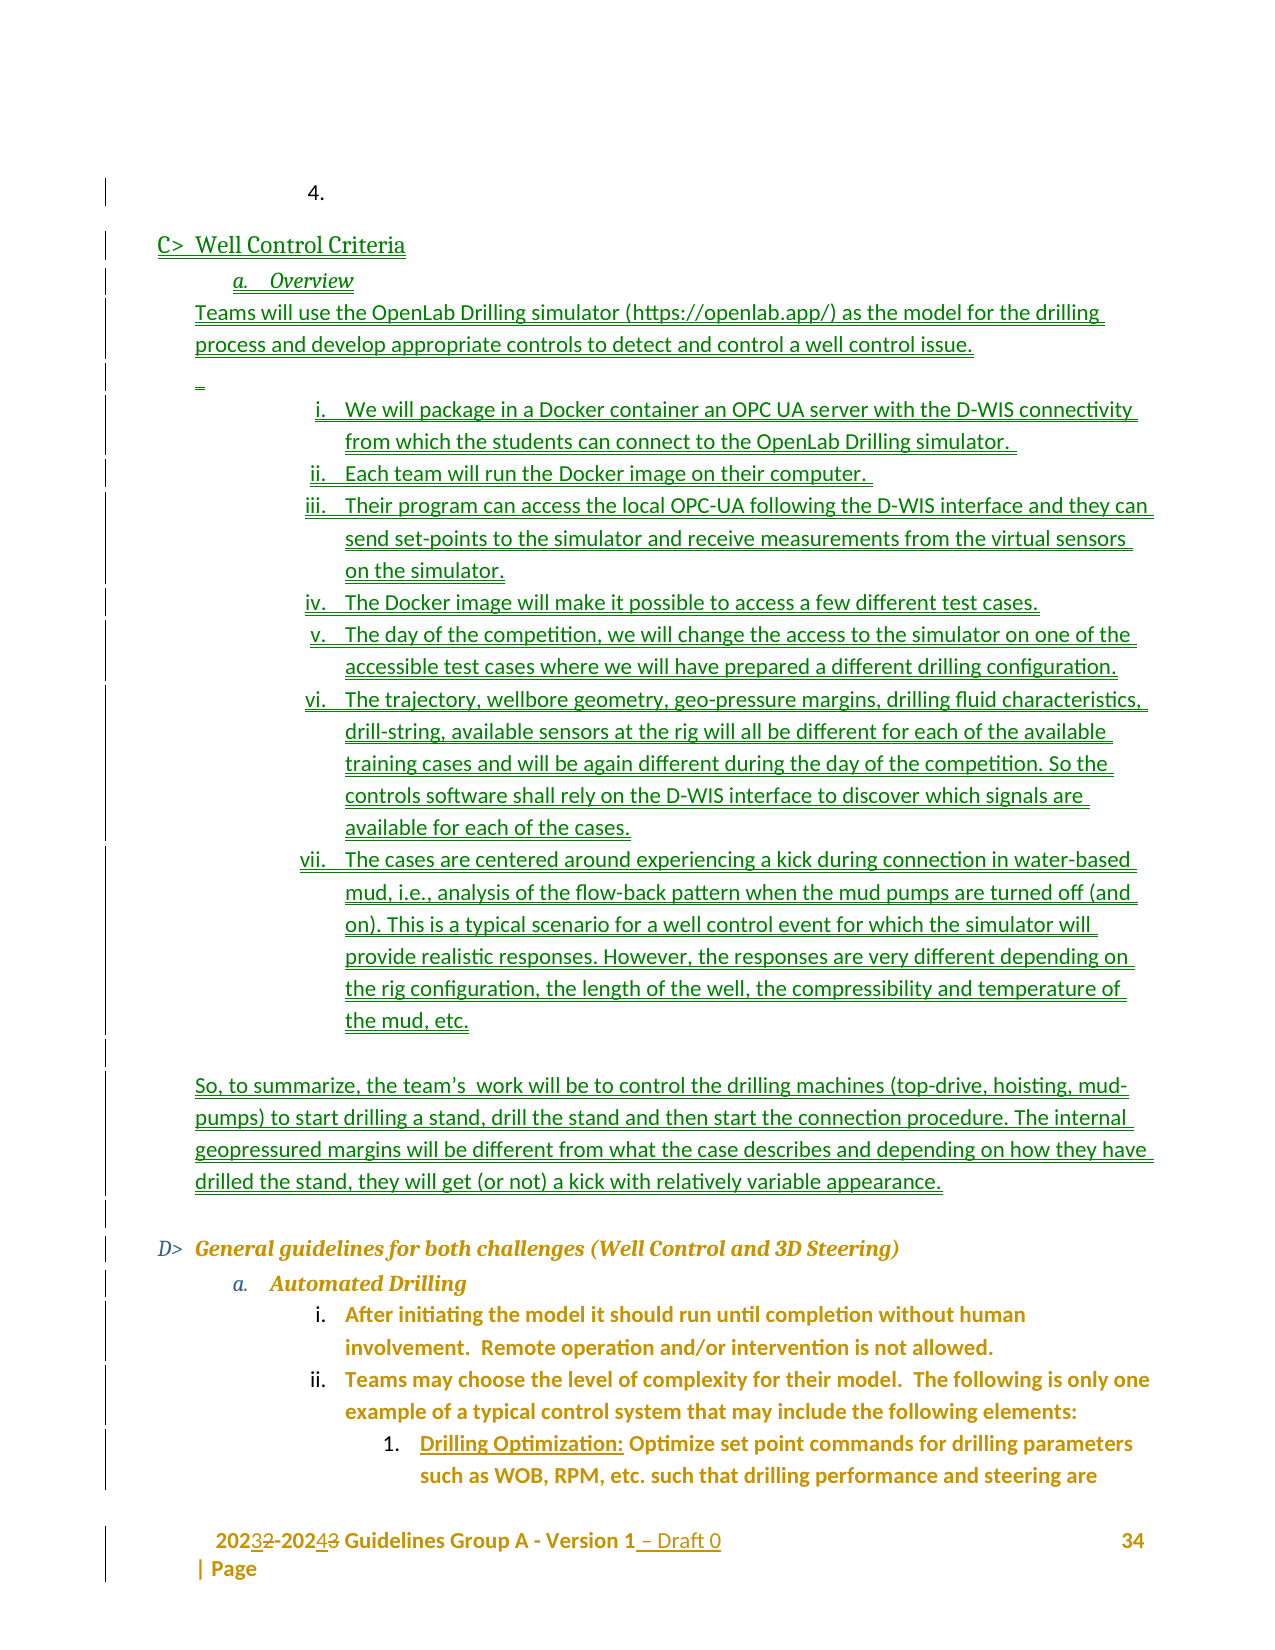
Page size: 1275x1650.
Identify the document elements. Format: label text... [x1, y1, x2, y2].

list Teams may choose level of complexity for their model. The following is only one example of a typical control system that may include the following elements: [326, 1365, 1155, 1425]
list After initiating the model i should run until completion without human involvement. Remote operation and/or intervention is not allowed. [326, 1301, 1155, 1361]
subtitle Automated Drilling [232, 1270, 1155, 1297]
subtitle General guidelines for both challenges (Well Control and 3D Steering) [157, 1236, 1155, 1262]
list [382, 1429, 1155, 1489]
